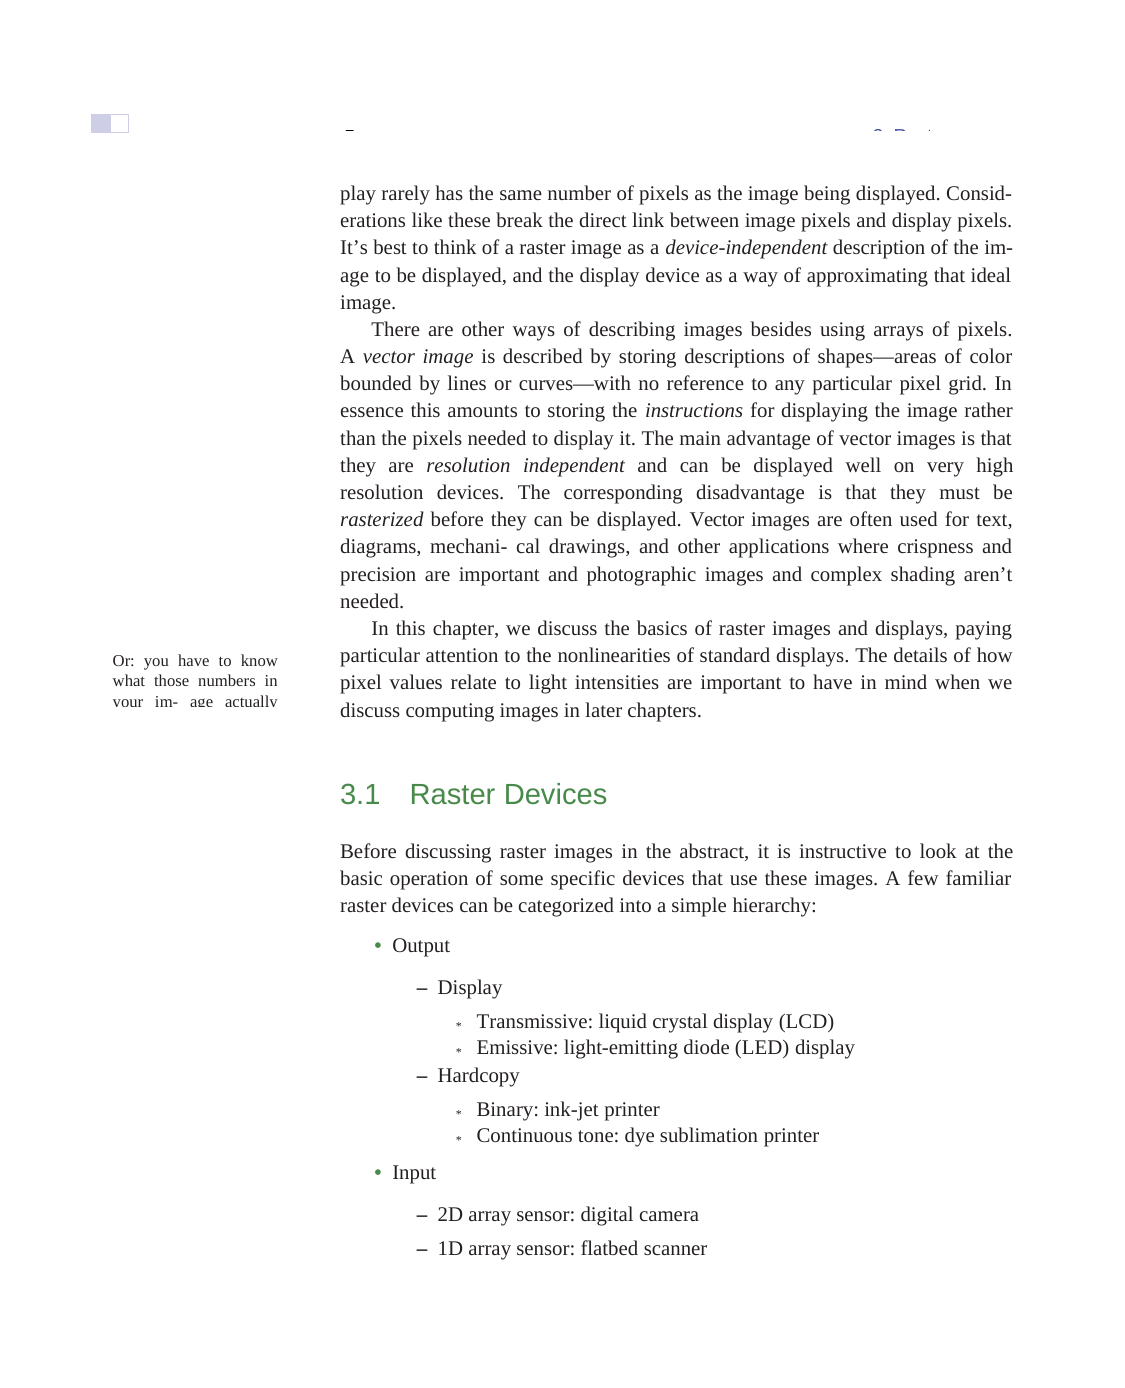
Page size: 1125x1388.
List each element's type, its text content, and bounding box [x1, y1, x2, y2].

list 1D array sensor: flatbed scanner [417, 1236, 1052, 1260]
list Binary: ink-jet printer [456, 1097, 1052, 1121]
text In this chapter, we discuss the basics of raster images and displays, paying particular attention to the nonlinearities of standard displays. The details of how pixel values relate to light intensities are important to have in mind when we discuss computing images in later chapters. [340, 616, 1013, 722]
subtitle Raster Devices [340, 777, 1052, 810]
text Before discussing raster images in the abstract, it is instructive to look at the basic operation of some specific devices that use these images. A few familiar raster devices can be categorized into a simple hierarchy: [340, 838, 1013, 917]
list Input [374, 1160, 1052, 1184]
list Display [417, 975, 1052, 999]
list Hardcopy [417, 1063, 1052, 1087]
list Output [374, 933, 1052, 957]
text play rarely has the same number of pixels as the image being displayed. Consid- erations like these break the direct link between image pixels and display pixels. It’s best to think of a raster image as a device-independent description of the im- age to be displayed, and the display device as a way of approximating that ideal image. [340, 181, 1013, 314]
text There are other ways of describing images besides using arrays of pixels. A vector image is described by storing descriptions of shapes—areas of color bounded by lines or curves—with no reference to any particular pixel grid. In essence this amounts to storing the instructions for displaying the image rather than the pixels needed to display it. The main advantage of vector images is that they are resolution independent and can be displayed well on very high resolution devices. The corresponding disadvantage is that they must be rasterized before they can be displayed. Vector images are often used for text, diagrams, mechani- cal drawings, and other applications where crispness and precision are important and photographic images and complex shading aren’t needed. [340, 317, 1013, 613]
list 2D array sensor: digital camera [417, 1202, 1052, 1226]
list Emissive: light-emitting diode (LED) display [456, 1035, 1052, 1059]
list Transmissive: liquid crystal display (LCD) [456, 1009, 1052, 1033]
list Continuous tone: dye sublimation printer [456, 1123, 1052, 1147]
